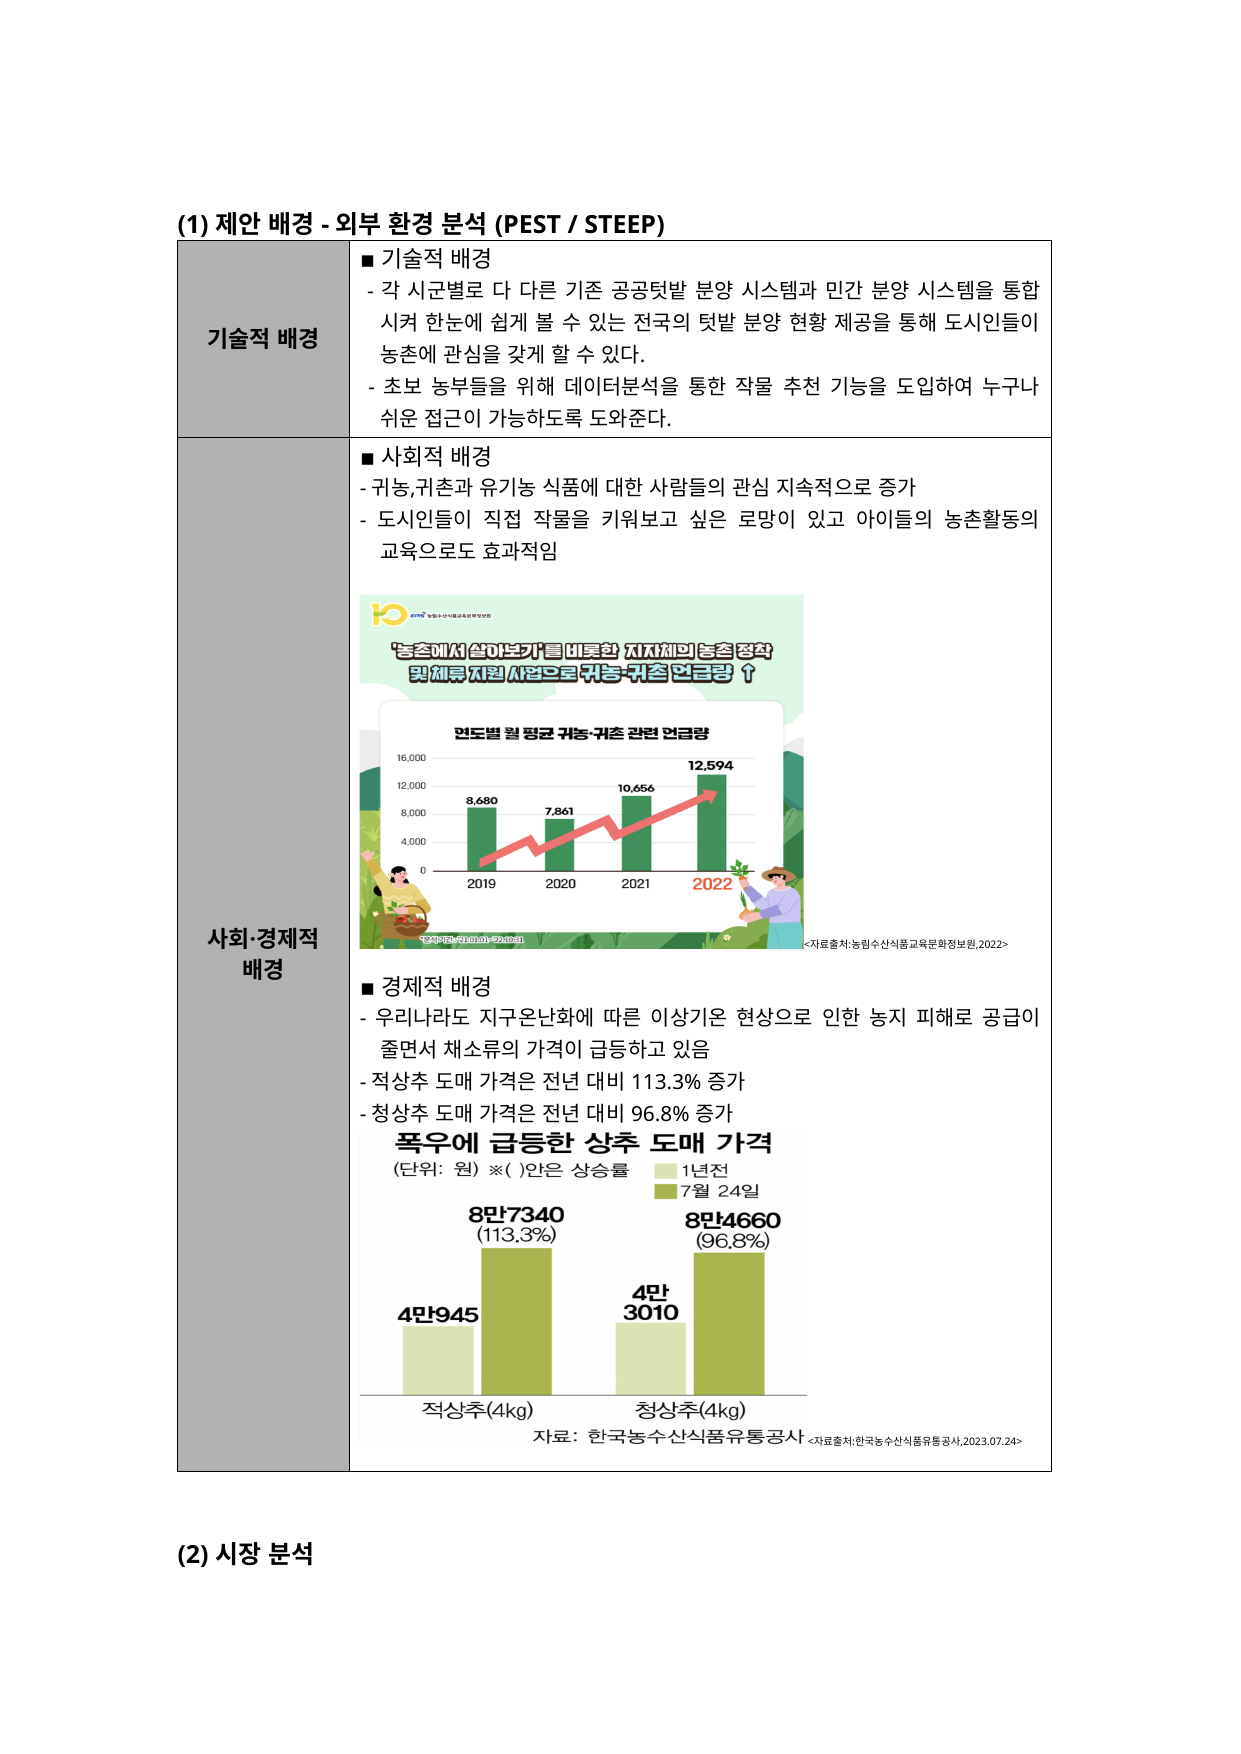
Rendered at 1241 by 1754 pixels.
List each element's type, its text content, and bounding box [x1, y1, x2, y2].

table_cell ▪ 사회적 배경 - 귀농,귀촌과 유기농 식품에 대한 사람들의 관심 지속적으로 증가 - 도시인들이 직접 작물을 키워보고 싶은 로망이 있고 아이들의 농촌활동의 교육으로도 효과적임 <자료출처:농림수산식품교육문화정보원,2022> ▪ 경제적 배경 - 우리나라도 지구온난화에 따른 이상기온 현상으로 인한 농지 피해로 공급이 줄면서 채소류의 가격이 급등하고 있음 - 적상추 도매 가격은 전년 대비 113.3% 증가 - 청상추 도매 가격은 전년 대비 96.8% 증가 <자료출처:한국농수산식품유통공사,2023.07.24> [350, 438, 1051, 1471]
text (2) 시장 분석 [177, 1537, 1063, 1570]
table_header ▪ 기술적 배경 - 각 시군별로 다 다른 기존 공공텃밭 분양 시스템과 민간 분양 시스템을 통합 시켜 한눈에 쉽게 볼 수 있는 전국의 텃밭 분양 현황 제공을 통해 도시인들이 농촌에 관심을 갖게 할 수 있다. - 초보 농부들을 위해 데이터분석을 통한 작물 추천 기능을 도입하여 누구나 쉬운 접근이 가능하도록 도와준다. [350, 241, 1051, 437]
table_header 기술적 배경 [178, 241, 349, 437]
text (1) 제안 배경 - 외부 환경 분석 (PEST / STEEP) [177, 207, 1063, 240]
table_cell 사회·경제적 배경 [178, 438, 349, 1471]
picture [359, 1129, 808, 1446]
picture [359, 593, 804, 949]
